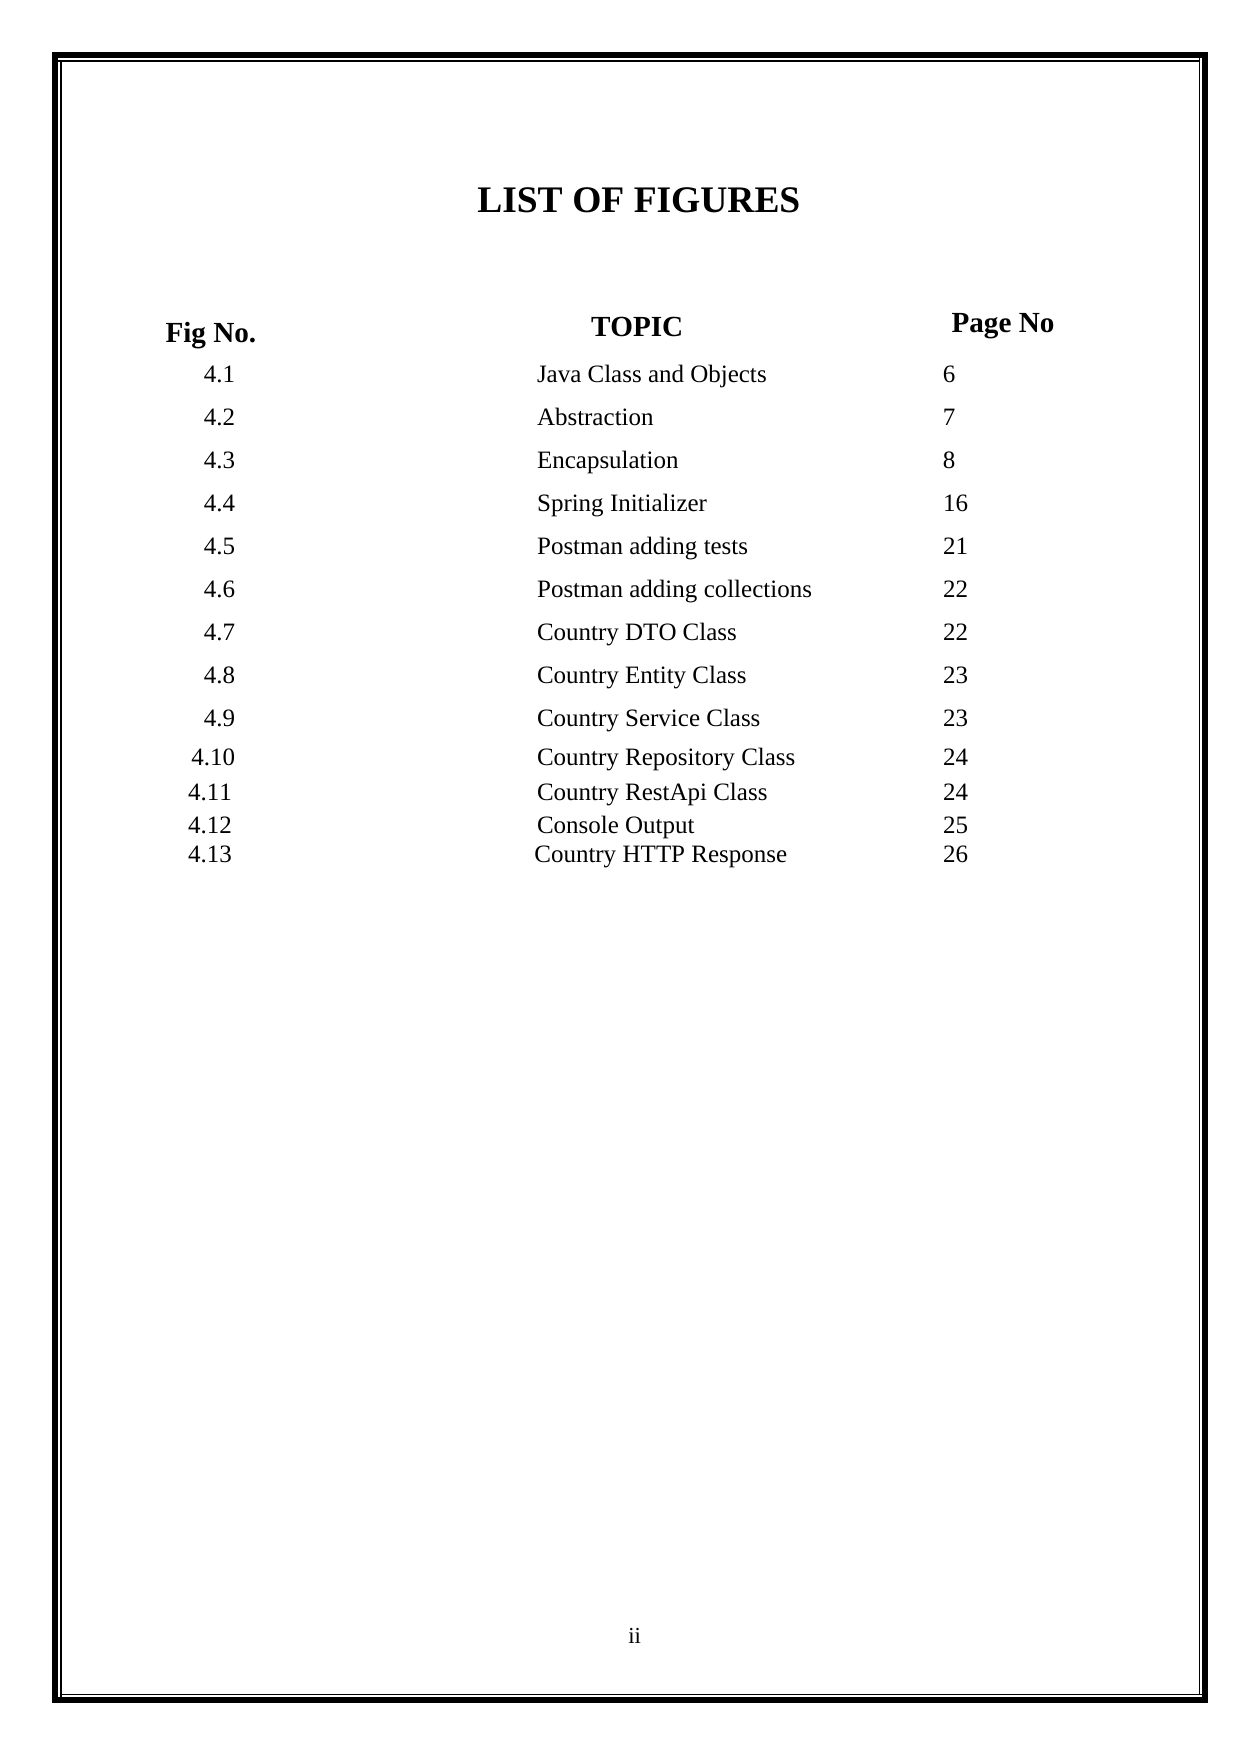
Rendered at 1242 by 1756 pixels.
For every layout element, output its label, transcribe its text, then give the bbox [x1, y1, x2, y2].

table_cell 23 [883, 697, 1077, 737]
table_cell 4.8 [145, 654, 397, 697]
table_cell Country Entity Class [397, 654, 882, 697]
table_cell 4.1 [145, 354, 397, 395]
table_cell 7 [883, 395, 1077, 438]
table_cell Java Class and Objects [397, 354, 882, 395]
table_cell 4.6 [145, 568, 397, 611]
table_cell 4.2 [145, 395, 397, 438]
table_cell Country Service Class [397, 697, 882, 737]
table_header Page No [883, 306, 1077, 354]
table_cell 24 [883, 775, 1077, 809]
table_cell 22 [883, 611, 1077, 654]
table_cell Abstraction [397, 395, 882, 438]
table_cell 21 [883, 525, 1077, 568]
table_cell Console Output Country HTTP Response [397, 810, 882, 927]
table_cell Country DTO Class [397, 611, 882, 654]
table_cell 6 [883, 354, 1077, 395]
table_cell Postman adding collections [397, 568, 882, 611]
table_header TOPIC [397, 306, 882, 354]
table_cell 4.9 [145, 697, 397, 737]
table_cell 4.4 [145, 481, 397, 524]
table_cell 4.10 [145, 738, 397, 774]
table_cell Country Repository Class [397, 738, 882, 774]
table_cell 8 [883, 438, 1077, 481]
table_cell 4.3 [145, 438, 397, 481]
table_cell 4.12 4.13 [145, 810, 397, 927]
table_cell Postman adding tests [397, 525, 882, 568]
table_cell Spring Initializer [397, 481, 882, 524]
table_cell 24 [883, 738, 1077, 774]
table_cell 4.7 [145, 611, 397, 654]
table_cell Country RestApi Class [397, 775, 882, 809]
table_cell 4.5 [145, 525, 397, 568]
table_cell Encapsulation [397, 438, 882, 481]
table_cell 23 [883, 654, 1077, 697]
table_cell 22 [883, 568, 1077, 611]
table_cell 16 [883, 481, 1077, 524]
table_cell 4.11 [145, 775, 397, 809]
table_header Fig No. [145, 306, 397, 354]
table_cell 25 26 [883, 810, 1077, 927]
